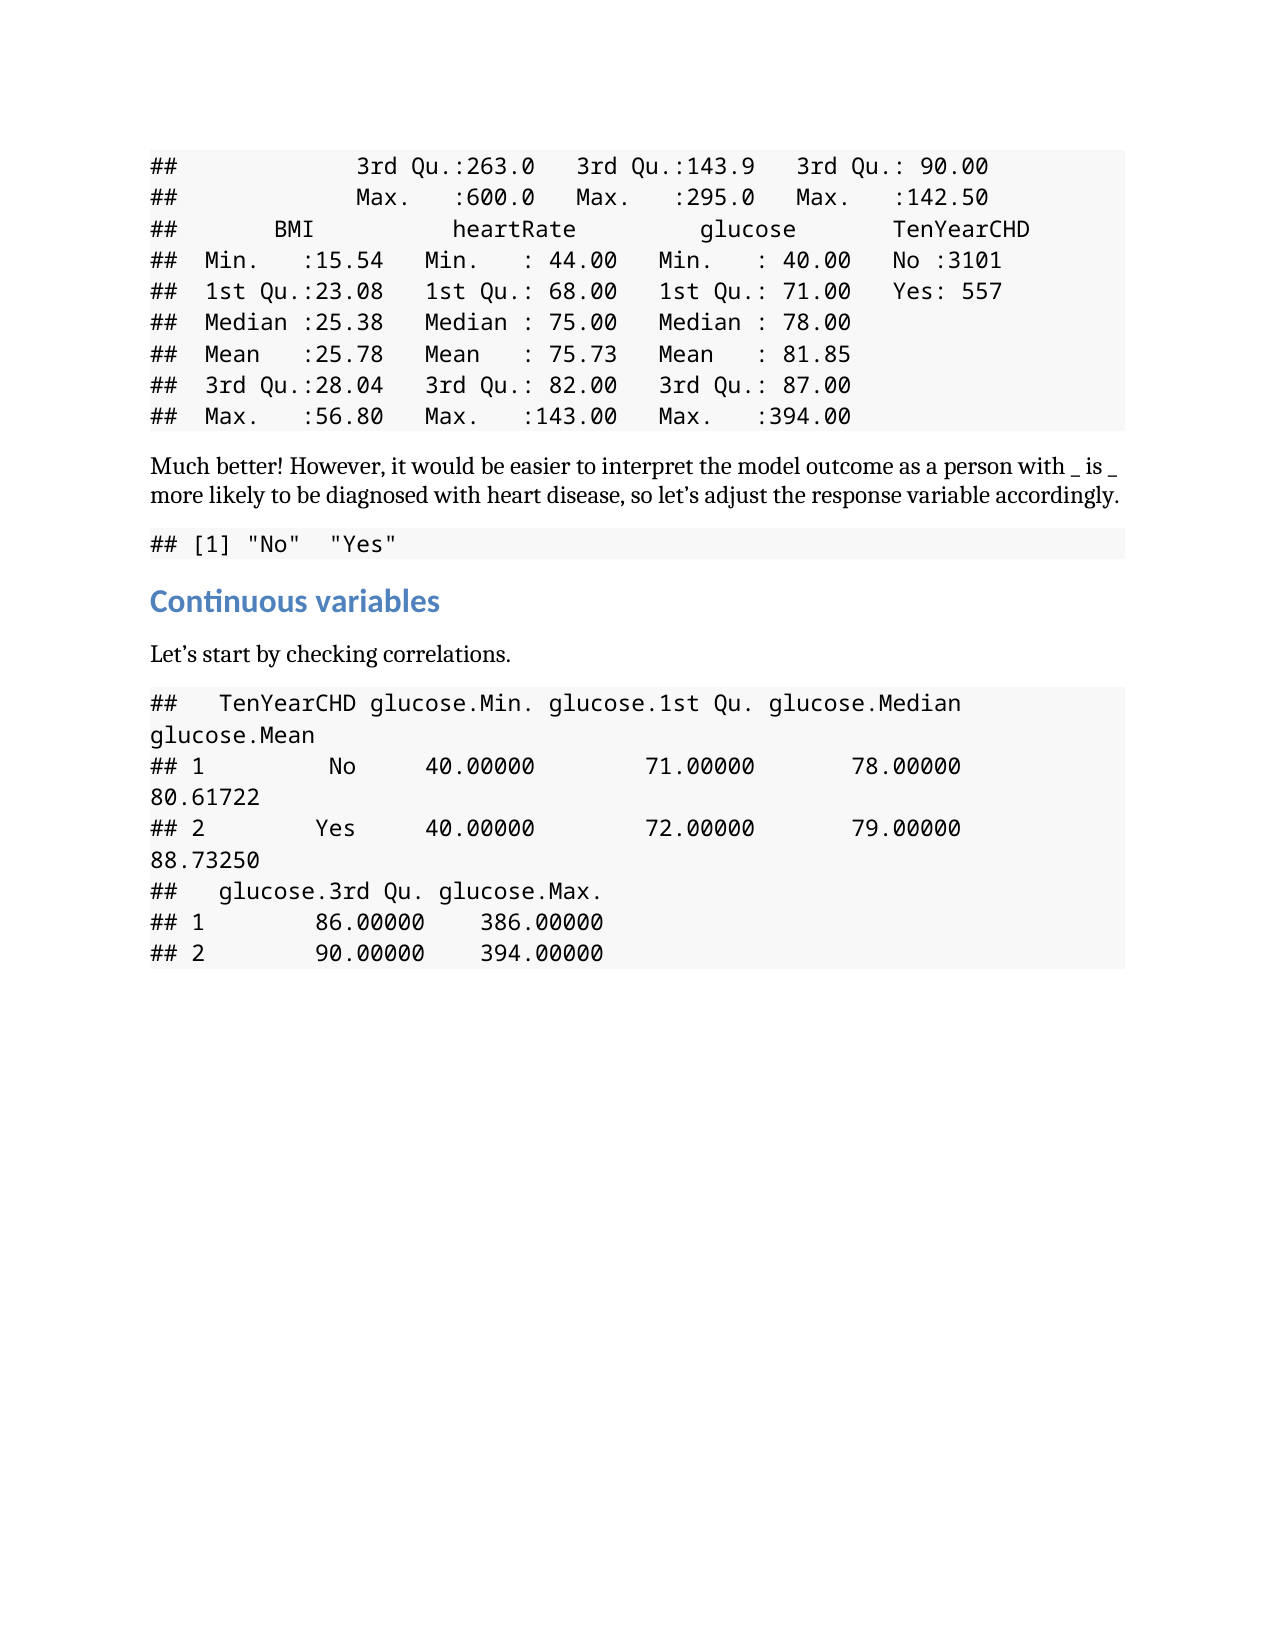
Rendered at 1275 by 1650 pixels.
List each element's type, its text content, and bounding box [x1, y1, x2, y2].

text Let’s start by checking correlations. [150, 640, 1125, 669]
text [150, 150, 1125, 431]
text Much better! However, it would be easier to interpret the model outcome as a person with _ is _ more likely to be diagnosed with heart disease, so let’s adjust the response variable accordingly. [150, 452, 1125, 509]
text ## [1] "No" "Yes" [150, 528, 1125, 559]
subtitle Continuous variables [150, 580, 1125, 621]
text ## TenYearCHD glucose.Min. glucose.1st Qu. glucose.Median glucose.Mean ## 1 No 40.00000 71.00000 78.00000 80.61722 ## 2 Yes 40.00000 72.00000 79.00000 88.73250 ## glucose.3rd Qu. glucose.Max. ## 1 86.00000 386.00000 ## 2 90.00000 394.00000 [150, 687, 1125, 969]
